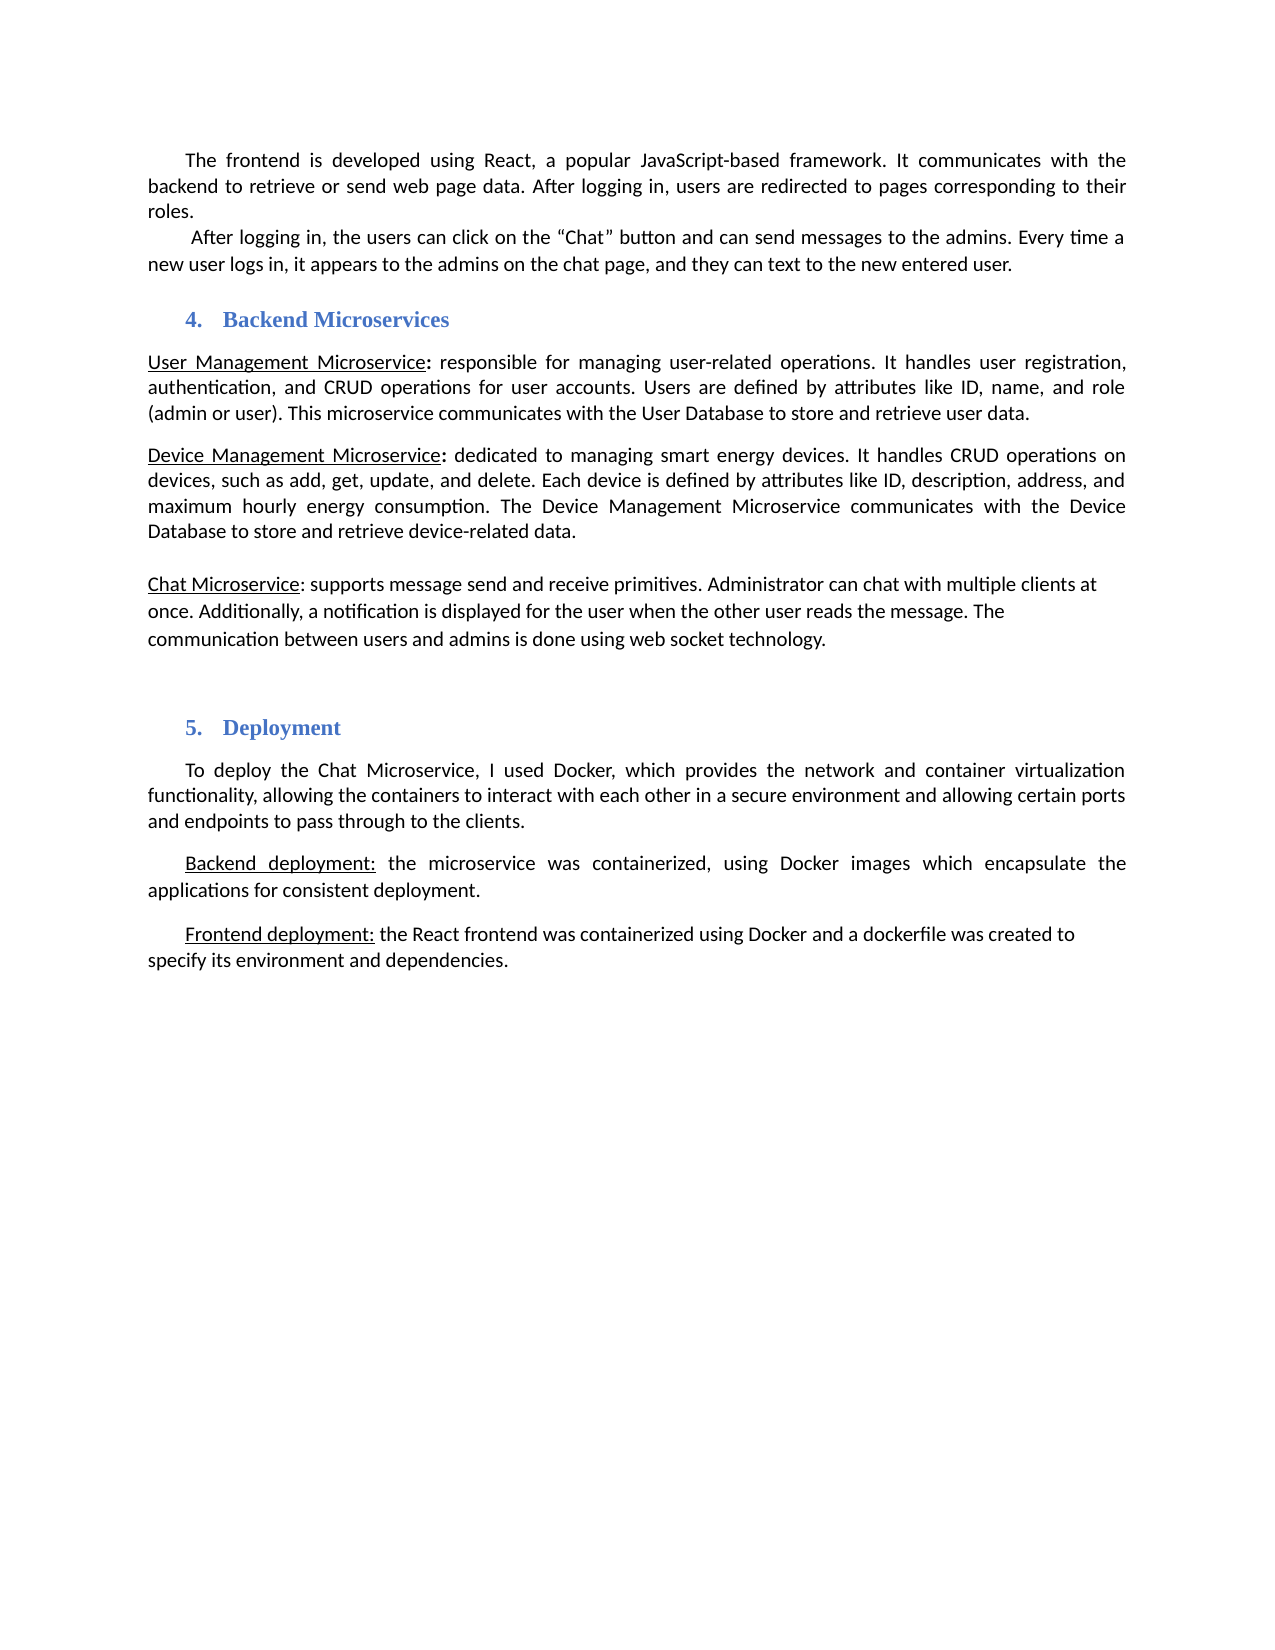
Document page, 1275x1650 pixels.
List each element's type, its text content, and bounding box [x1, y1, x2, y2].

list Deployment [185, 714, 1127, 740]
text Backend deployment: the microservice was containerized, using Docker images which encapsulate the applications for consistent deployment. [148, 850, 1127, 903]
text After logging in, the users can click on the “Chat” button and can send messages to the admins. Every time a new user logs in, it appears to the admins on the chat page, and they can text to the new entered user. [148, 224, 1127, 277]
list Backend Microservices [185, 306, 1127, 332]
text User Management Microservice: responsible for managing user-related operations. It handles user registration, authentication, and CRUD operations for user accounts. Users are defined by attributes like ID, name, and role (admin or user). This microservice communicates with the User Database to store and retrieve user data. [148, 349, 1127, 425]
text Device Management Microservice: dedicated to managing smart energy devices. It handles CRUD operations on devices, such as add, get, update, and delete. Each device is defined by attributes like ID, description, address, and maximum hourly energy consumption. The Device Management Microservice communicates with the Device Database to store and retrieve device-related data. [148, 442, 1127, 544]
text The frontend is developed using React, a popular JavaScript-based framework. It communicates with the backend to retrieve or send web page data. After logging in, users are redirected to pages corresponding to their roles. [148, 148, 1127, 224]
text Frontend deployment: the React frontend was containerized using Docker and a dockerfile was created to specify its environment and dependencies. [148, 921, 1127, 972]
text Chat Microservice: supports message send and receive primitives. Administrator can chat with multiple clients at once. Additionally, a notification is displayed for the user when the other user reads the message. The communication between users and admins is done using web socket technology. [148, 571, 1127, 651]
text To deploy the Chat Microservice, I used Docker, which provides the network and container virtualization functionality, allowing the containers to interact with each other in a secure environment and allowing certain ports and endpoints to pass through to the clients. [148, 757, 1127, 833]
